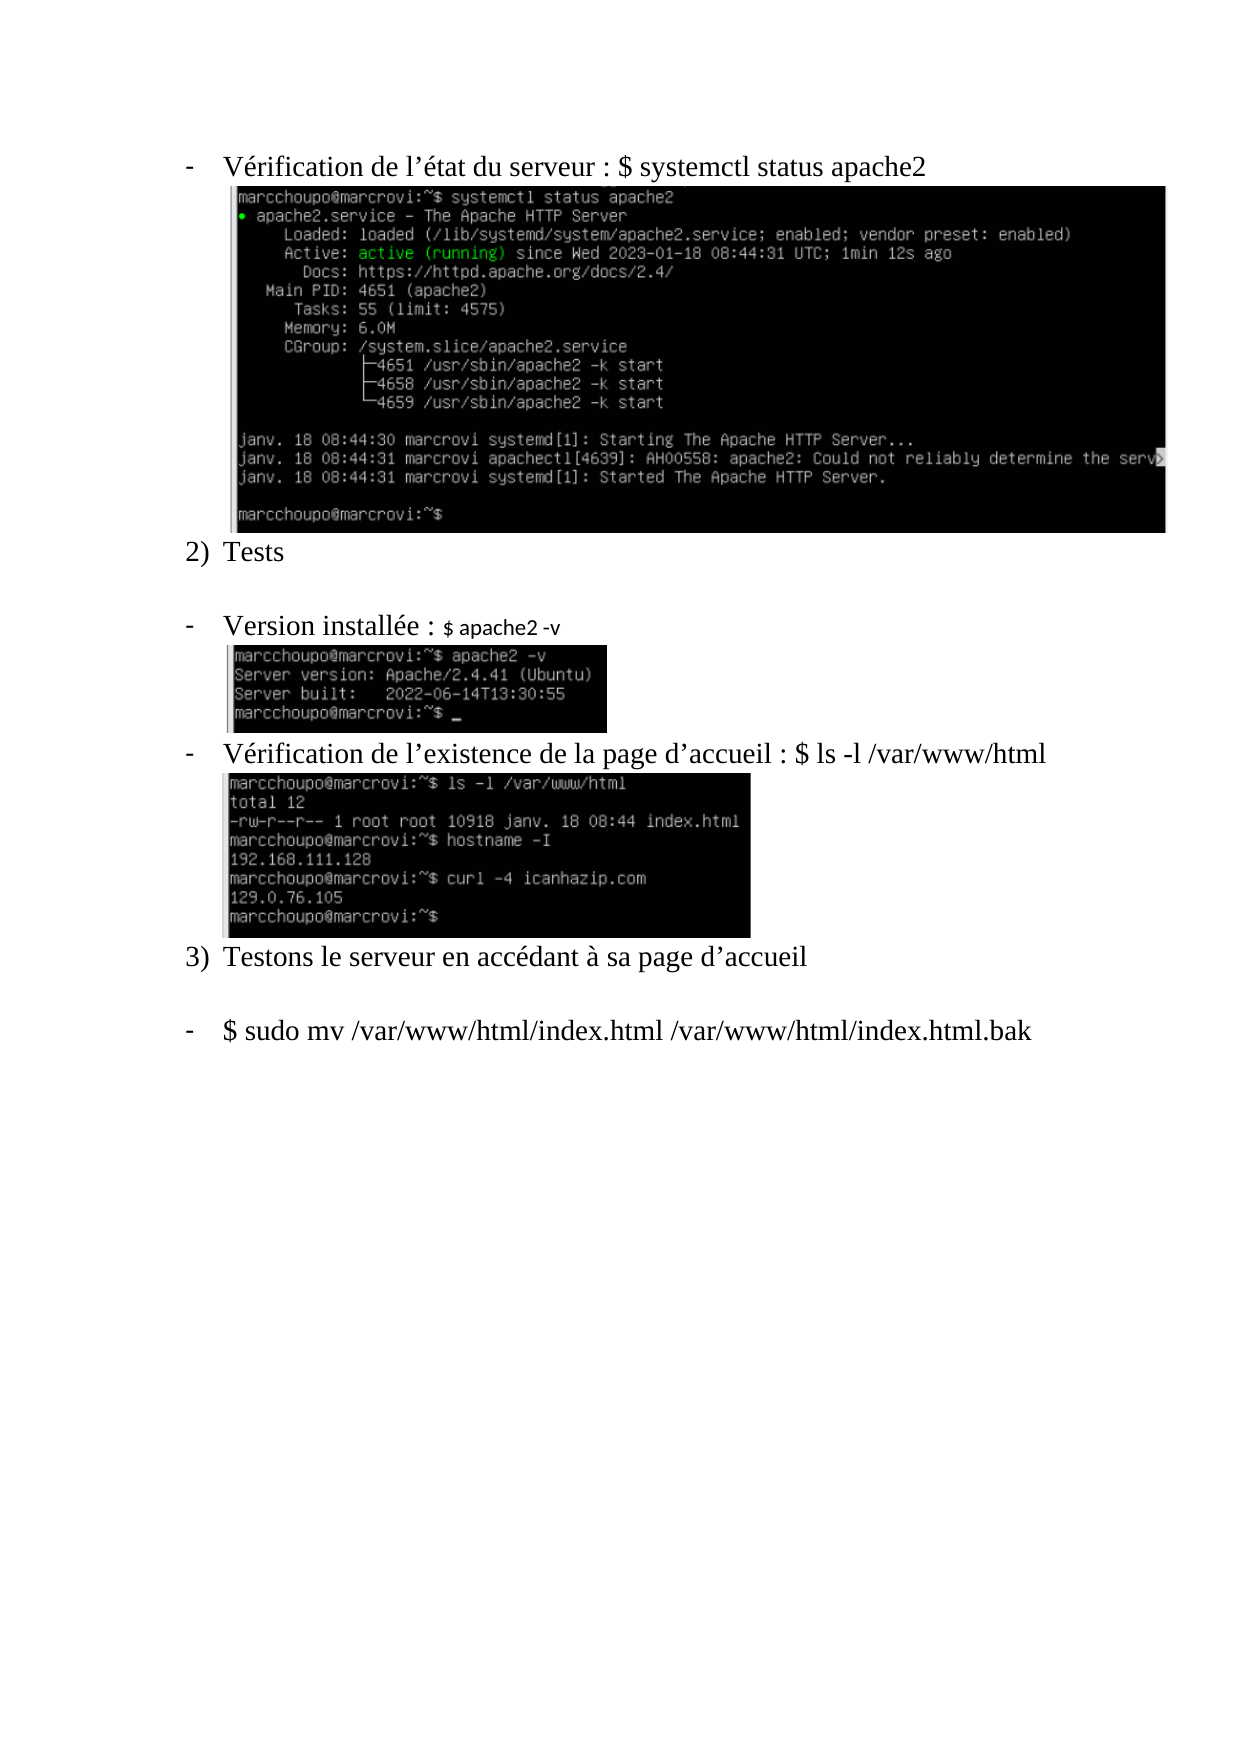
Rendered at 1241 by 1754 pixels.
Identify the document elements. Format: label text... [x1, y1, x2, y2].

picture [222, 645, 607, 733]
list Version installée : $ apache2 -v [185, 607, 1093, 642]
list Vérification de l’état du serveur : $ systemctl status apache2 [185, 148, 1093, 183]
list Tests [185, 534, 1093, 568]
list Testons le serveur en accédant à sa page d’accueil [185, 939, 1093, 973]
picture [222, 186, 1168, 533]
list $ sudo mv /var/www/html/index.html /var/www/html/index.html.bak [185, 1012, 1093, 1047]
list Vérification de l’existence de la page d’accueil : $ ls -l /var/www/html [185, 735, 1093, 770]
picture [222, 773, 751, 938]
